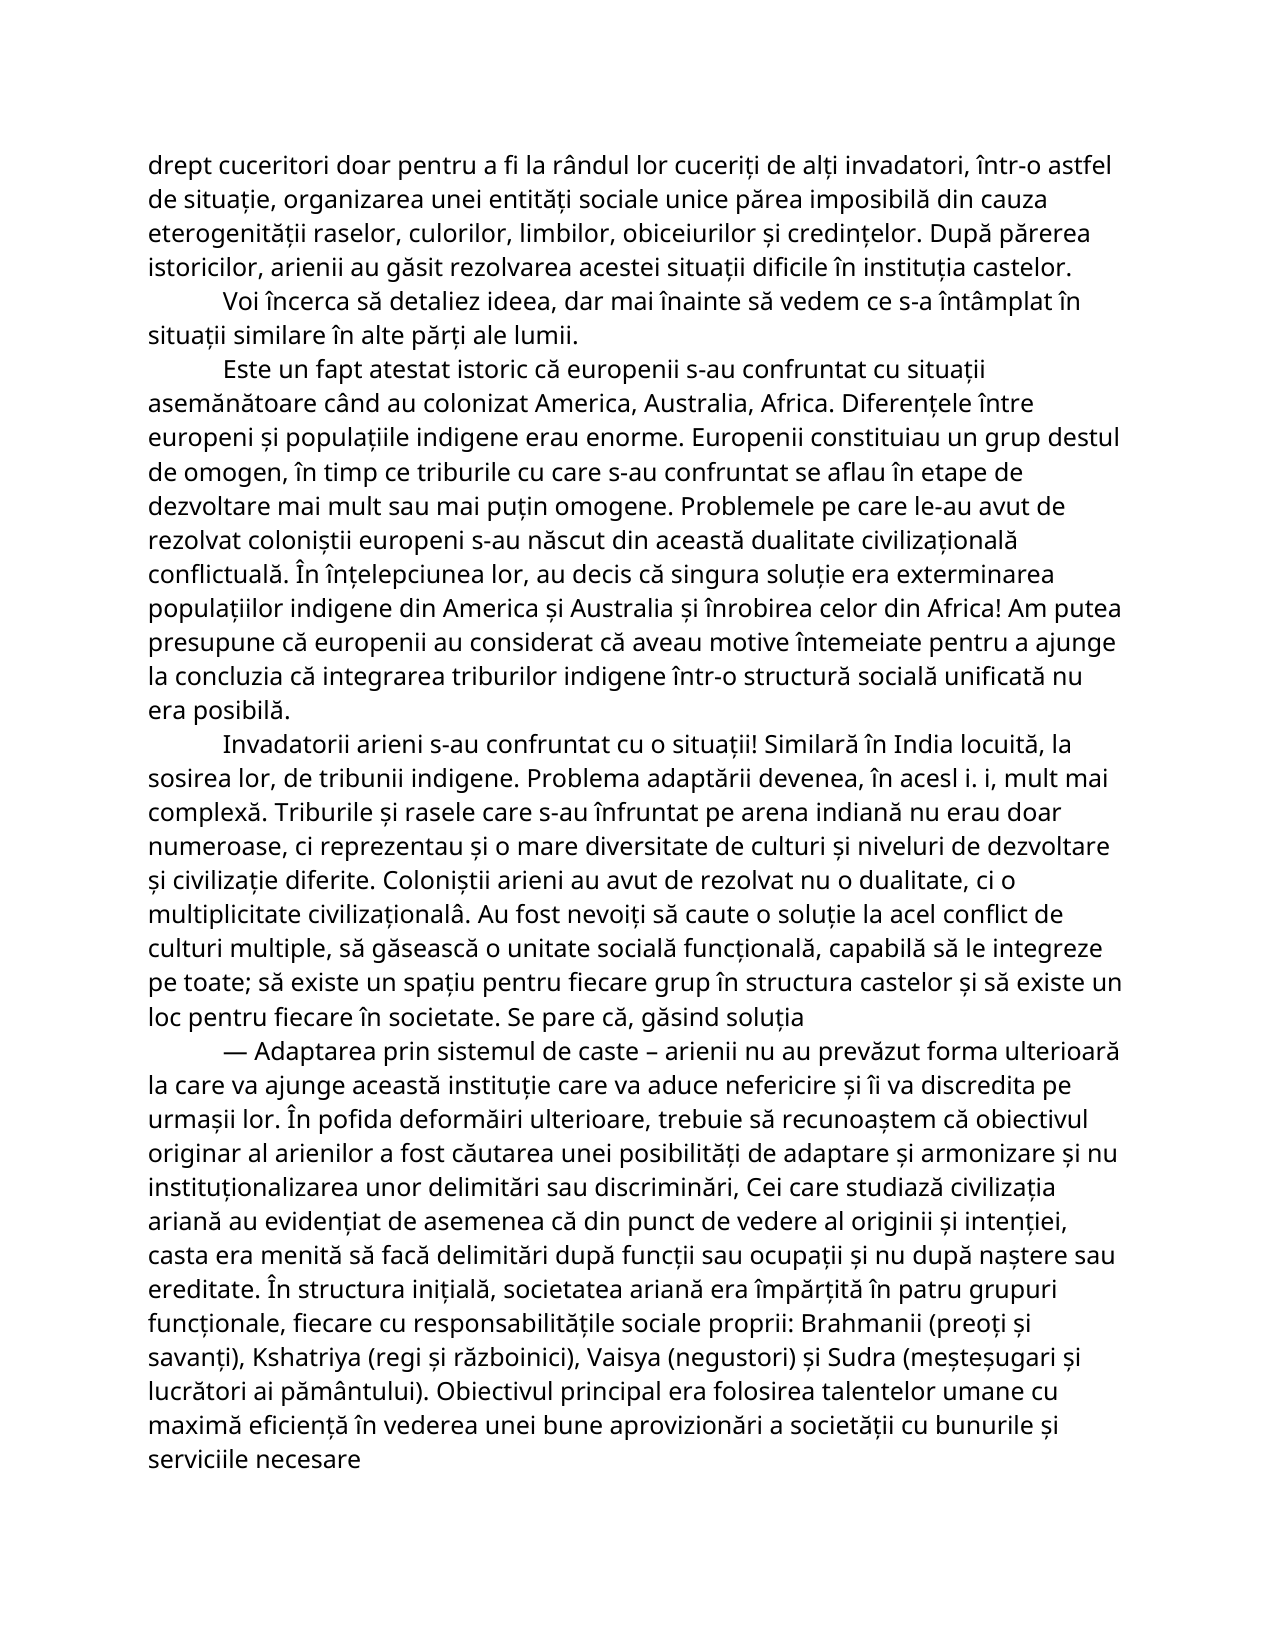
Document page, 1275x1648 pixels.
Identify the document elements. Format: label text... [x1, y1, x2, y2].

text — Adaptarea prin sistemul de caste – arienii nu au prevăzut forma ulterioară la care va ajunge această instituţie care va aduce nefericire şi îi va discredita pe urmaşii lor. În pofida deformăiri ulterioare, trebuie să recunoaştem că obiectivul originar al arienilor a fost căutarea unei posibilităţi de adaptare şi armonizare şi nu instituţionalizarea unor delimitări sau discriminări, Cei care studiază civilizaţia ariană au evidenţiat de asemenea că din punct de vedere al originii şi intenţiei, casta era menită să facă delimitări după funcţii sau ocupaţii şi nu după naştere sau ereditate. În structura iniţială, societatea ariană era împărţită în patru grupuri funcţionale, fiecare cu responsabilităţile sociale proprii: Brahmanii (preoţi şi savanţi), Kshatriya (regi şi războinici), Vaisya (negustori) şi Sudra (meşteşugari şi lucrători ai pământului). Obiectivul principal era folosirea talentelor umane cu maximă eficienţă în vederea unei bune aprovizionări a societăţii cu bunurile şi serviciile necesare [148, 1033, 1127, 1476]
text Invadatorii arieni s-au confruntat cu o situaţii! Similară în India locuită, la sosirea lor, de tribunii indigene. Problema adaptării devenea, în acesl i. i, mult mai complexă. Triburile şi rasele care s-au înfruntat pe arena indiană nu erau doar numeroase, ci reprezentau şi o mare diversitate de culturi şi niveluri de dezvoltare şi civilizaţie diferite. Coloniştii arieni au avut de rezolvat nu o dualitate, ci o multiplicitate civilizaţionalâ. Au fost nevoiţi să caute o soluţie la acel conflict de culturi multiple, să găsească o unitate socială funcţională, capabilă să le integreze pe toate; să existe un spaţiu pentru fiecare grup în structura castelor şi să existe un loc pentru fiecare în societate. Se pare că, găsind soluţia [148, 727, 1127, 1033]
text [148, 148, 1127, 284]
text Voi încerca să detaliez ideea, dar mai înainte să vedem ce s-a întâmplat în situaţii similare în alte părţi ale lumii. [148, 284, 1127, 352]
text Este un fapt atestat istoric că europenii s-au confruntat cu situaţii asemănătoare când au colonizat America, Australia, Africa. Diferenţele între europeni şi populaţiile indigene erau enorme. Europenii constituiau un grup destul de omogen, în timp ce triburile cu care s-au confruntat se aflau în etape de dezvoltare mai mult sau mai puţin omogene. Problemele pe care le-au avut de rezolvat coloniştii europeni s-au născut din această dualitate civilizaţională conflictuală. În înţelepciunea lor, au decis că singura soluţie era exterminarea populaţiilor indigene din America şi Australia şi înrobirea celor din Africa! Am putea presupune că europenii au considerat că aveau motive întemeiate pentru a ajunge la concluzia că integrarea triburilor indigene într-o structură socială unificată nu era posibilă. [148, 352, 1127, 727]
